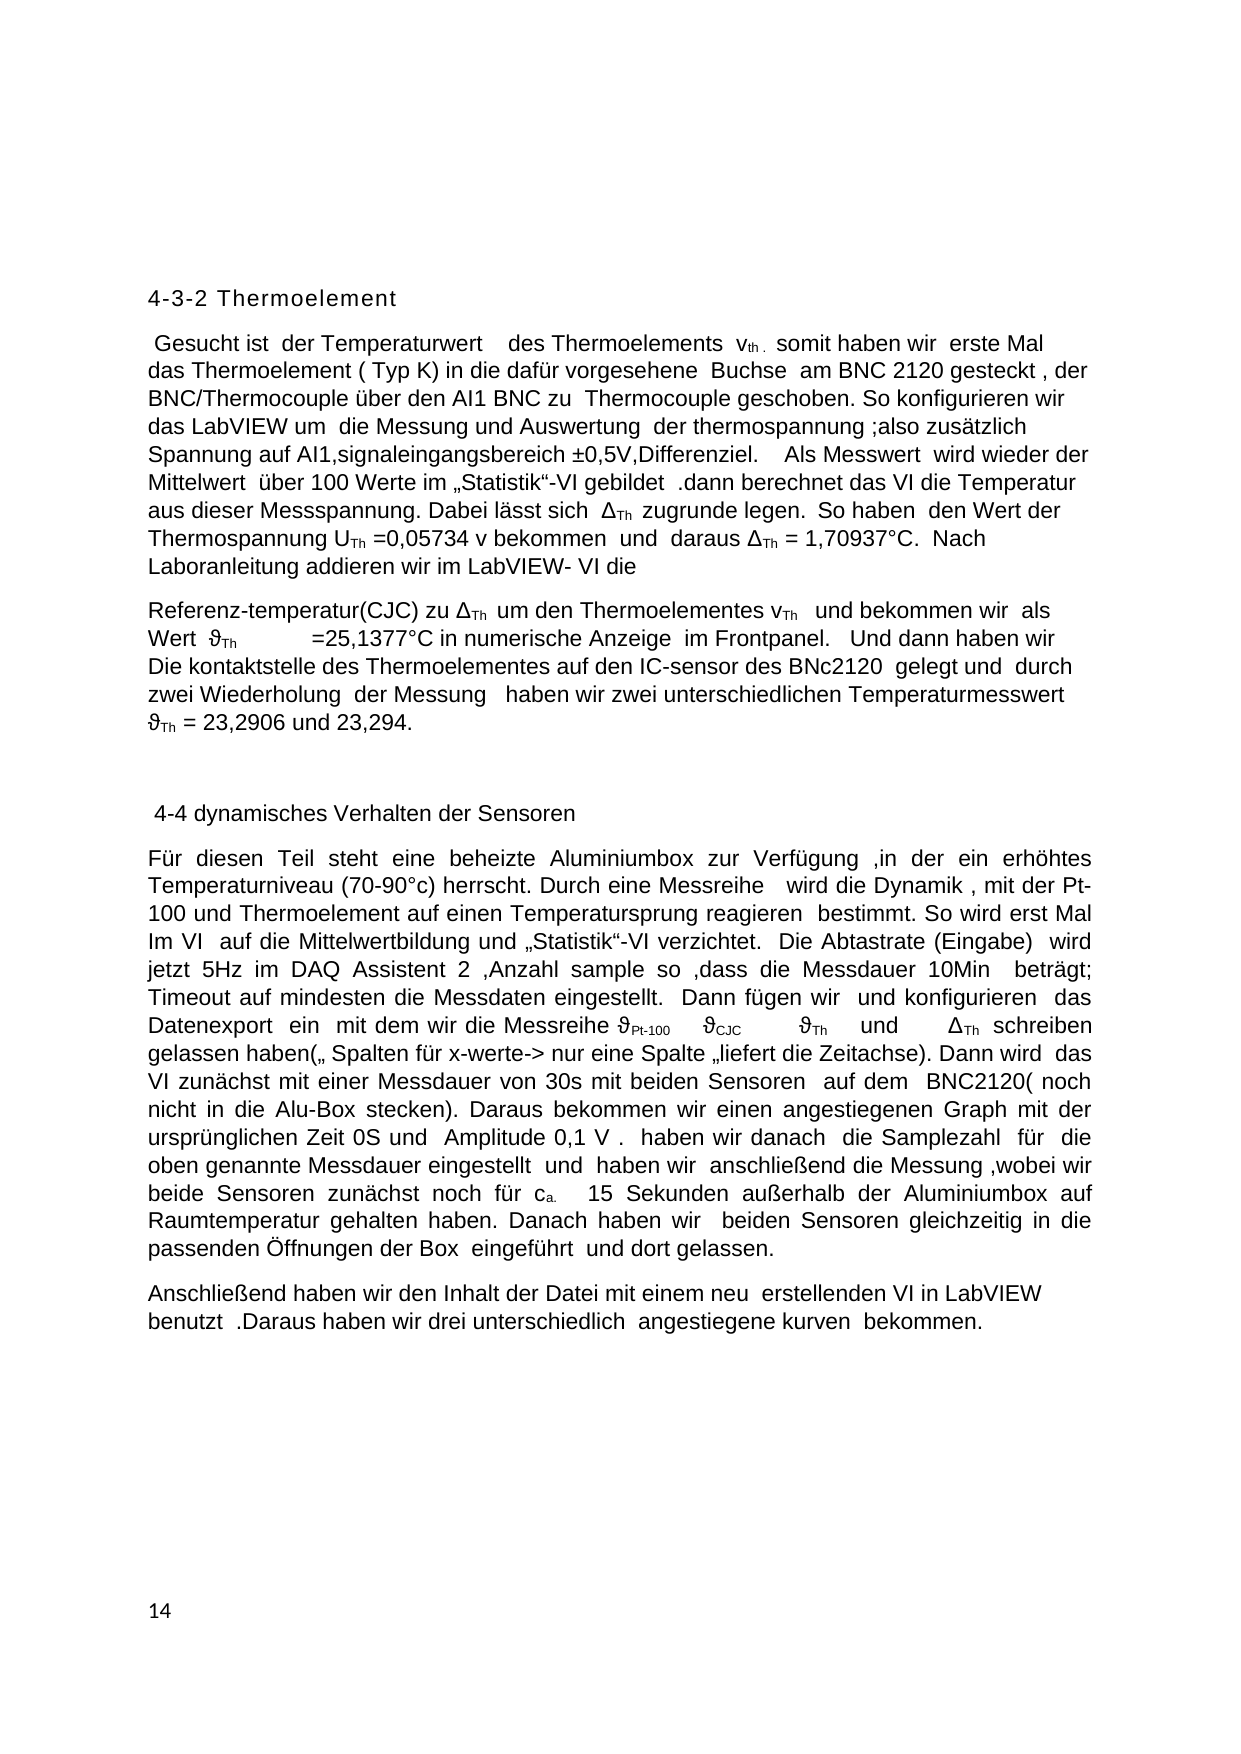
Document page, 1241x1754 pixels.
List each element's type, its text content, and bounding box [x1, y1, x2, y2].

text Gesucht ist der Temperaturwert des Thermoelements vth . somit haben wir erste Mal das Thermoelement ( Typ K) in die dafür vorgesehene Buchse am BNC 2120 gesteckt , der BNC/Thermocouple über den AI1 BNC zu Thermocouple geschoben. So konfigurieren wir das LabVIEW um die Messung und Auswertung der thermospannung ;also zusätzlich Spannung auf AI1,signaleingangsbereich ±0,5V,Differenziel. Als Messwert wird wieder der Mittelwert über 100 Werte im „Statistik“-VI gebildet .dann berechnet das VI die Temperatur aus dieser Messspannung. Dabei lässt sich ΔTh zugrunde legen. So haben den Wert der Thermospannung UTh =0,05734 v bekommen und daraus ΔTh = 1,70937°C. Nach Laboranleitung addieren wir im LabVIEW- VI die [148, 329, 1093, 579]
subtitle 4-3-2 Thermoelement [148, 285, 1093, 311]
text Anschließend haben wir den Inhalt der Datei mit einem neu erstellenden VI in LabVIEW benutzt .Daraus haben wir drei unterschiedlich angestiegene kurven bekommen. [148, 1280, 1093, 1334]
text 4-4 dynamisches Verhalten der Sensoren [148, 800, 1093, 826]
text Für diesen Teil steht eine beheizte Aluminiumbox zur Verfügung ,in der ein erhöhtes Temperaturniveau (70-90°c) herrscht. Durch eine Messreihe wird die Dynamik , mit der Pt-100 und Thermoelement auf einen Temperatursprung reagieren bestimmt. So wird erst Mal Im VI auf die Mittelwertbildung und „Statistik“-VI verzichtet. Die Abtastrate (Eingabe) wird jetzt 5Hz im DAQ Assistent 2 ,Anzahl sample so ,dass die Messdauer 10Min beträgt; Timeout auf mindesten die Messdaten eingestellt. Dann fügen wir und konfigurieren das Datenexport ein mit dem wir die Messreihe ϑPt-100 ϑCJC ϑTh und ΔTh schreiben gelassen haben(„ Spalten für x-werte-> nur eine Spalte „liefert die Zeitachse). Dann wird das VI zunächst mit einer Messdauer von 30s mit beiden Sensoren auf dem BNC2120( noch nicht in die Alu-Box stecken). Daraus bekommen wir einen angestiegenen Graph mit der ursprünglichen Zeit 0S und Amplitude 0,1 V . haben wir danach die Samplezahl für die oben genannte Messdauer eingestellt und haben wir anschließend die Messung ,wobei wir beide Sensoren zunächst noch für ca. 15 Sekunden außerhalb der Aluminiumbox auf Raumtemperatur gehalten haben. Danach haben wir beiden Sensoren gleichzeitig in die passenden Öffnungen der Box eingeführt und dort gelassen. [148, 844, 1093, 1262]
text Referenz-temperatur(CJC) zu ΔTh um den Thermoelementes vTh und bekommen wir als Wert ϑTh =25,1377°C in numerische Anzeige im Frontpanel. Und dann haben wir Die kontaktstelle des Thermoelementes auf den IC-sensor des BNc2120 gelegt und durch zwei Wiederholung der Messung haben wir zwei unterschiedlichen Temperaturmesswert ϑTh = 23,2906 und 23,294. [148, 597, 1093, 735]
